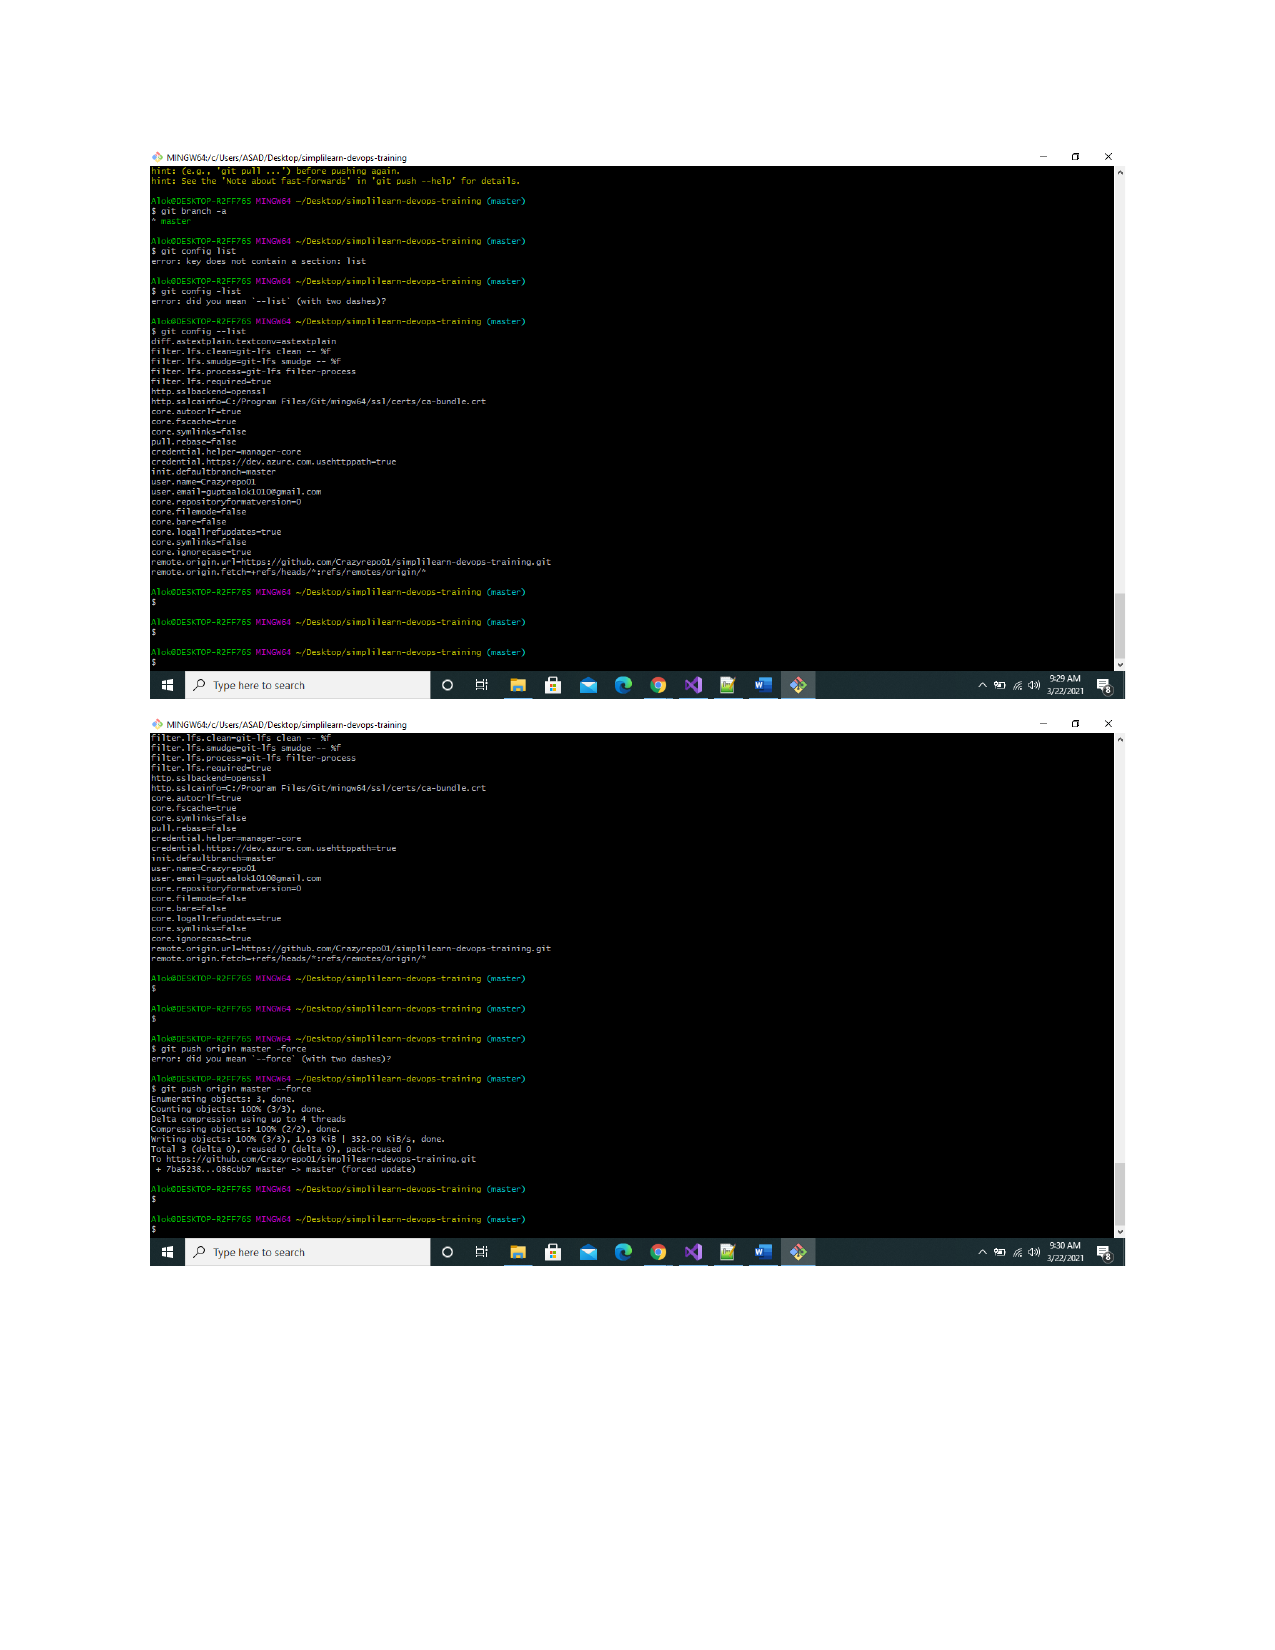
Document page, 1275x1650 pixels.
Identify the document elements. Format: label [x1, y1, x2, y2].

picture [150, 717, 1125, 1266]
picture [150, 150, 1125, 699]
